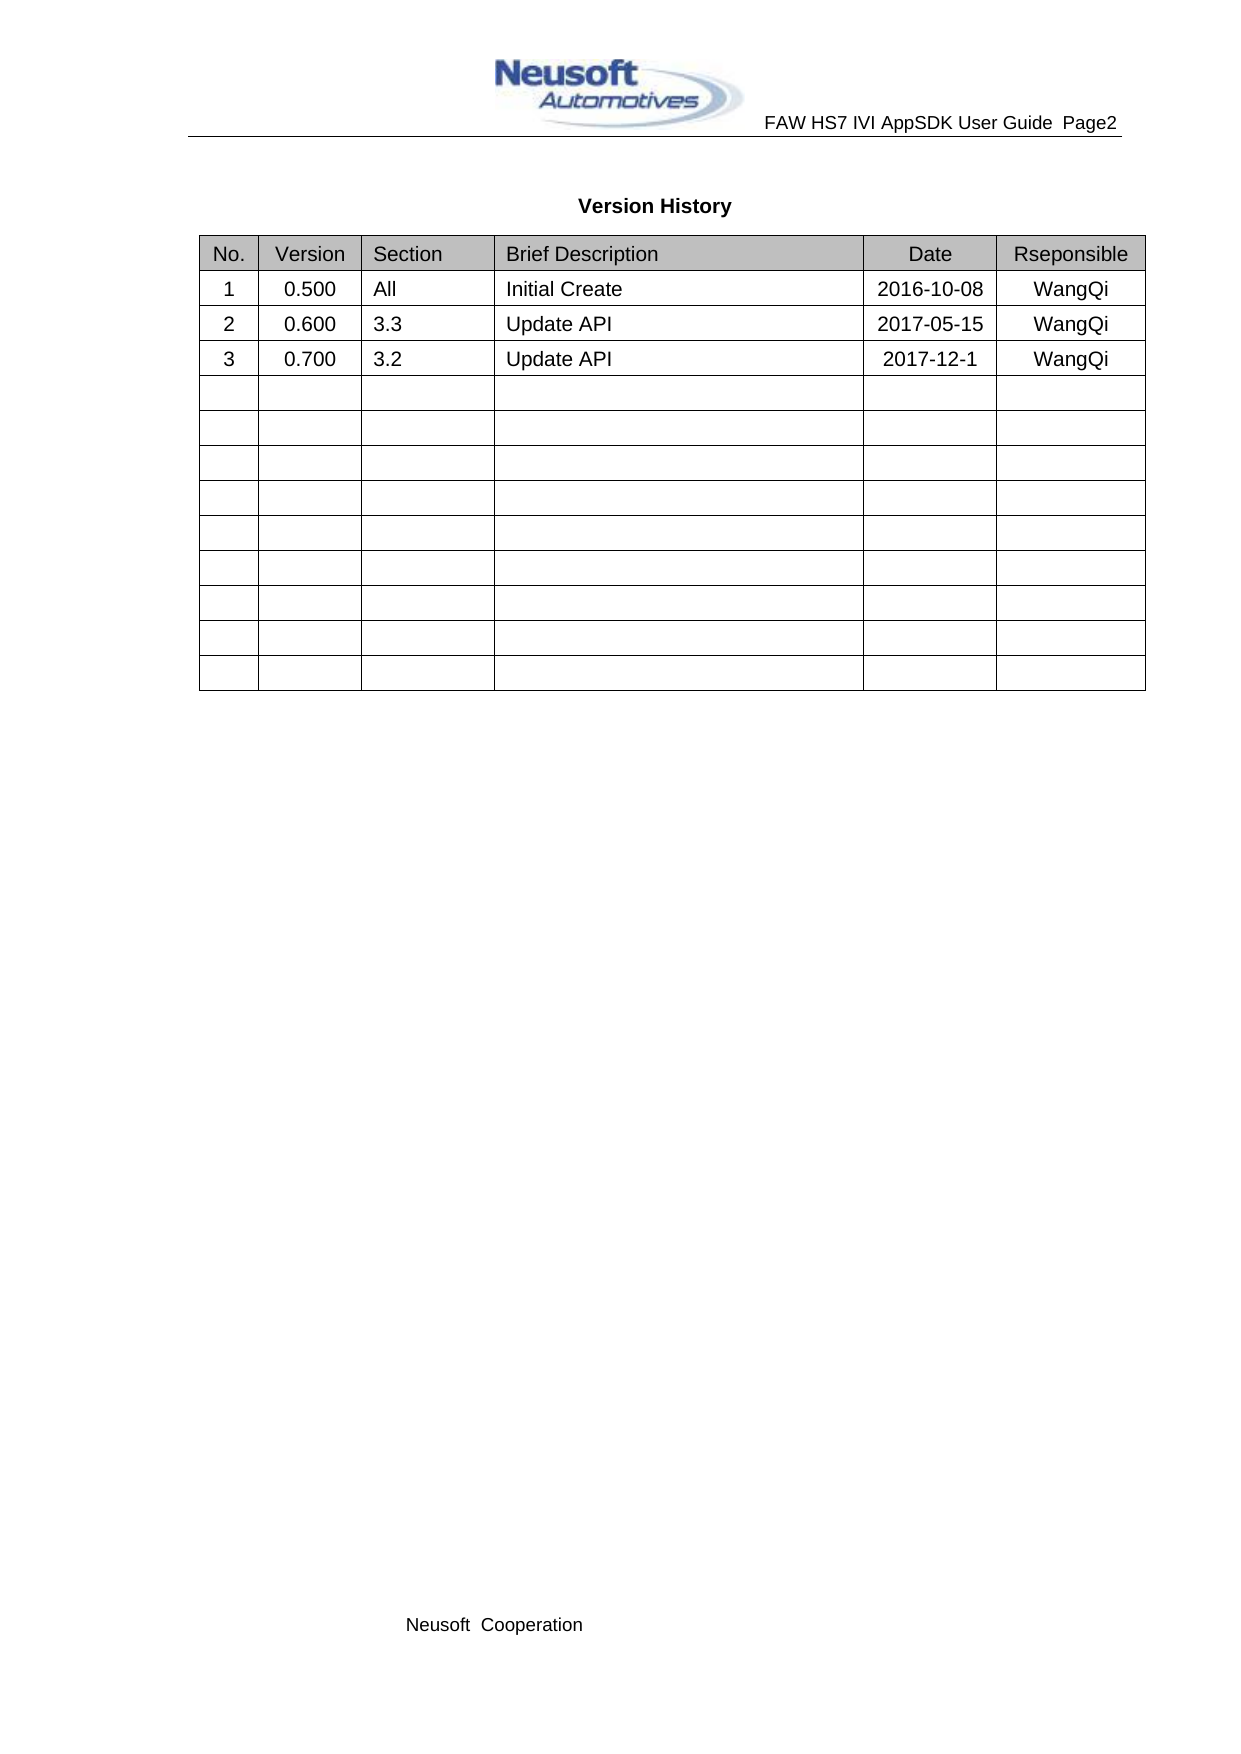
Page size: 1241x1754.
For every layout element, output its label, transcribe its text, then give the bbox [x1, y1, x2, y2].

table_cell 3.3 [362, 306, 494, 340]
table_cell [362, 446, 494, 480]
table_cell 0.600 [259, 306, 361, 340]
table_cell [864, 621, 996, 655]
table_cell [362, 656, 494, 690]
table_cell [997, 411, 1145, 445]
table_cell [864, 516, 996, 550]
table_cell [362, 481, 494, 515]
table_cell WangQi [997, 341, 1145, 375]
table_cell [997, 516, 1145, 550]
table_cell [495, 621, 863, 655]
table_cell [997, 656, 1145, 690]
table_cell [362, 376, 494, 410]
table_cell [997, 376, 1145, 410]
table_cell [495, 551, 863, 585]
picture [495, 59, 745, 130]
table_cell Update API [495, 341, 863, 375]
table_header Rseponsible [997, 236, 1145, 270]
table_header Section [362, 236, 494, 270]
table_cell [495, 376, 863, 410]
table_cell WangQi [997, 271, 1145, 305]
table_cell [259, 551, 361, 585]
table_cell [997, 621, 1145, 655]
table_cell [362, 516, 494, 550]
table_cell [495, 481, 863, 515]
table_cell [362, 586, 494, 620]
table_cell [864, 586, 996, 620]
table_cell [259, 376, 361, 410]
table_cell Update API [495, 306, 863, 340]
table_cell [495, 656, 863, 690]
table_cell 2 [200, 306, 258, 340]
table_cell [200, 481, 258, 515]
table_cell [864, 551, 996, 585]
table_cell [864, 376, 996, 410]
table_cell 3.2 [362, 341, 494, 375]
table_cell [864, 481, 996, 515]
table_cell [200, 586, 258, 620]
table_cell 0.500 [259, 271, 361, 305]
table_cell [259, 586, 361, 620]
table_cell [200, 551, 258, 585]
table_cell Initial Create [495, 271, 863, 305]
table_cell [259, 411, 361, 445]
table_header Date [864, 236, 996, 270]
table_header No. [200, 236, 258, 270]
table_cell [362, 551, 494, 585]
table_cell [864, 446, 996, 480]
table_cell [495, 446, 863, 480]
table_cell 2017-05-15 [864, 306, 996, 340]
table_cell [259, 516, 361, 550]
table_cell [200, 411, 258, 445]
table_cell 1 [200, 271, 258, 305]
table_cell [200, 621, 258, 655]
table_header Brief Description [495, 236, 863, 270]
table_cell 2016-10-08 [864, 271, 996, 305]
table_cell [259, 446, 361, 480]
table_cell [259, 656, 361, 690]
table_cell [997, 446, 1145, 480]
table_cell All [362, 271, 494, 305]
table_cell [997, 551, 1145, 585]
table_cell 3 [200, 341, 258, 375]
table_cell [864, 411, 996, 445]
table_cell [495, 586, 863, 620]
table_cell [495, 516, 863, 550]
table_cell [997, 586, 1145, 620]
table_header Version [259, 236, 361, 270]
table_cell [200, 376, 258, 410]
text Version History [187, 189, 1122, 223]
table_cell [259, 481, 361, 515]
table_cell [362, 621, 494, 655]
table_cell [259, 621, 361, 655]
table_cell WangQi [997, 306, 1145, 340]
table_cell [200, 656, 258, 690]
table_cell 0.700 [259, 341, 361, 375]
table_cell [200, 446, 258, 480]
table_cell [495, 411, 863, 445]
table_cell [864, 656, 996, 690]
table_cell [362, 411, 494, 445]
table_cell [200, 516, 258, 550]
table_cell [997, 481, 1145, 515]
table_cell 2017-12-1 [864, 341, 996, 375]
